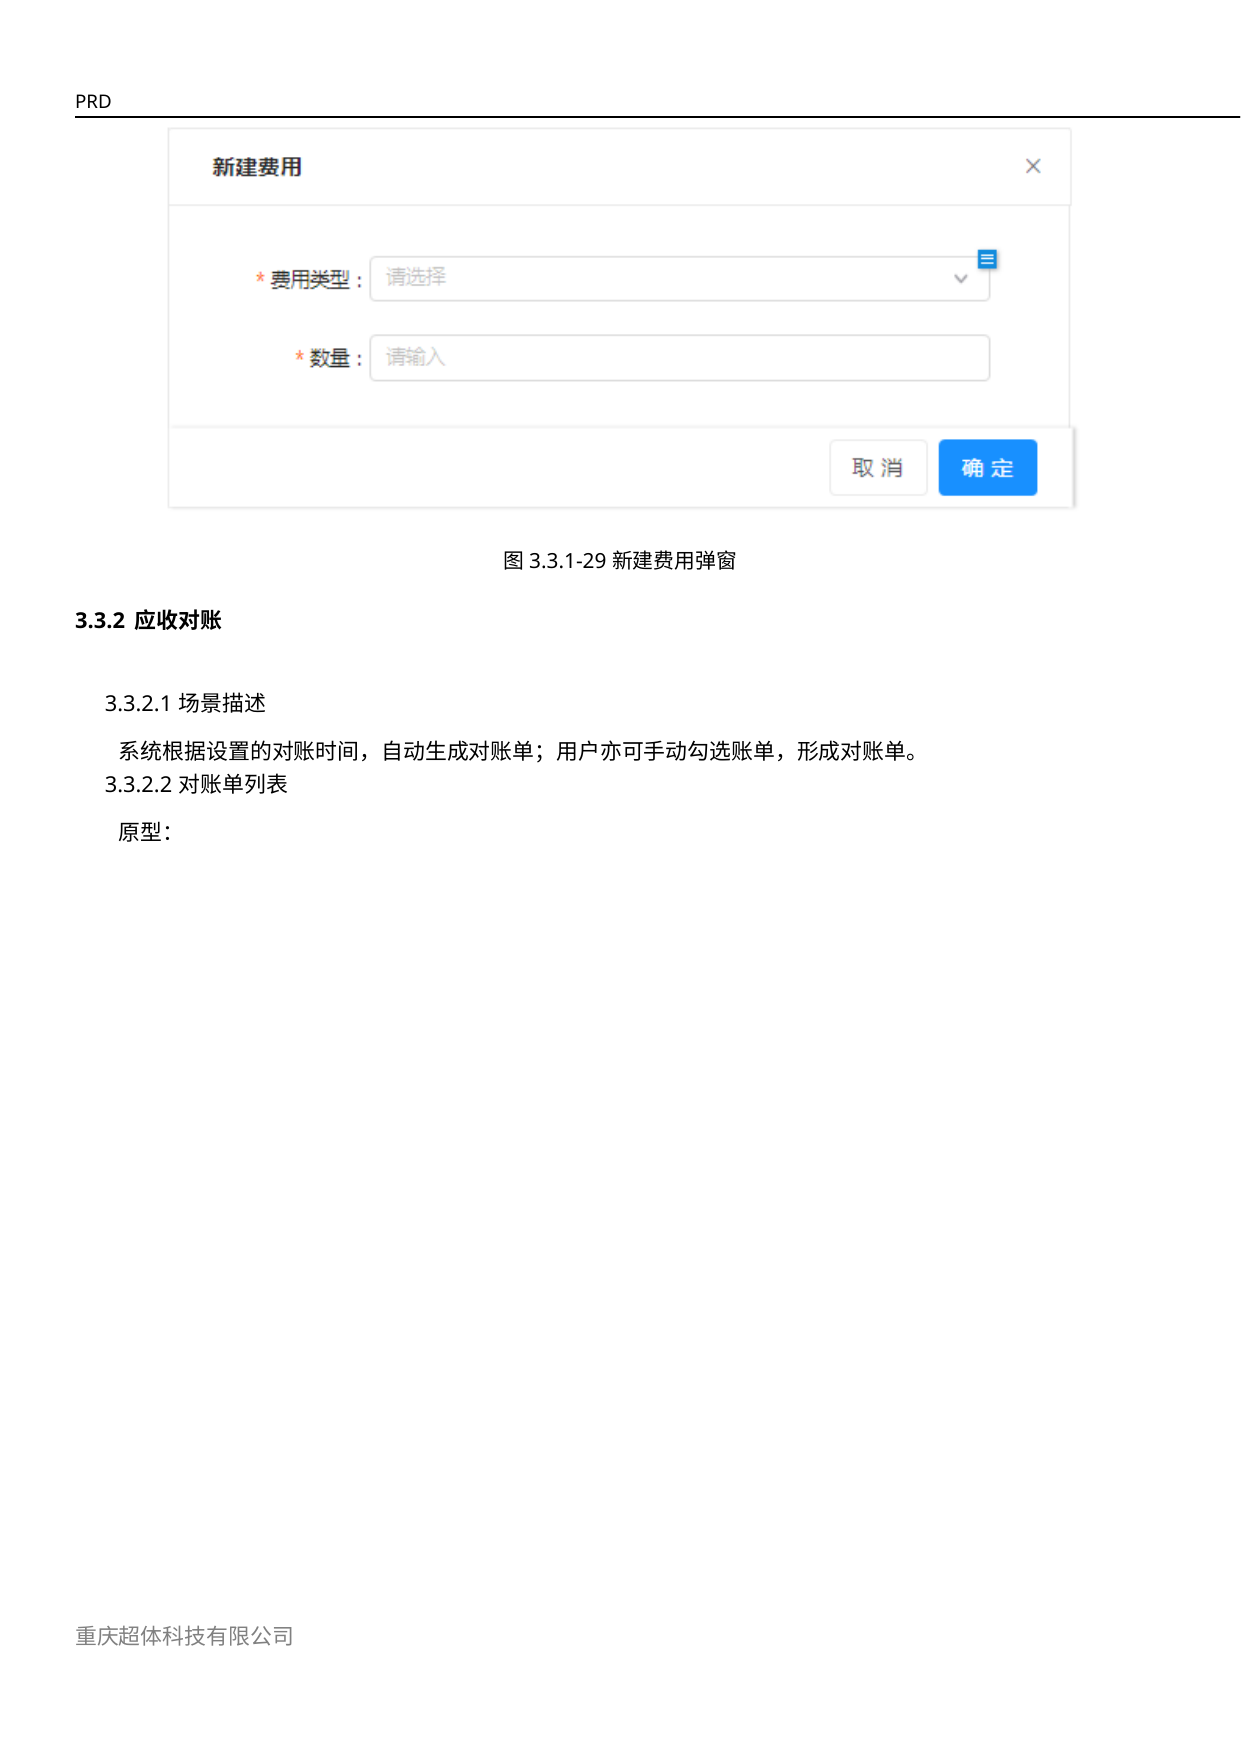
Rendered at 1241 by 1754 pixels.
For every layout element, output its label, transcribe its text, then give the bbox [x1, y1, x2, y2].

list 对账单列表 [104, 766, 1165, 799]
picture [157, 120, 1083, 518]
text 原型： [119, 815, 1165, 847]
list 场景描述 [104, 686, 1165, 718]
text 系统根据设置的对账时间，自动生成对账单；用户亦可手动勾选账单，形成对账单。 [75, 734, 1165, 766]
subtitle 应收对账 [75, 603, 1165, 635]
